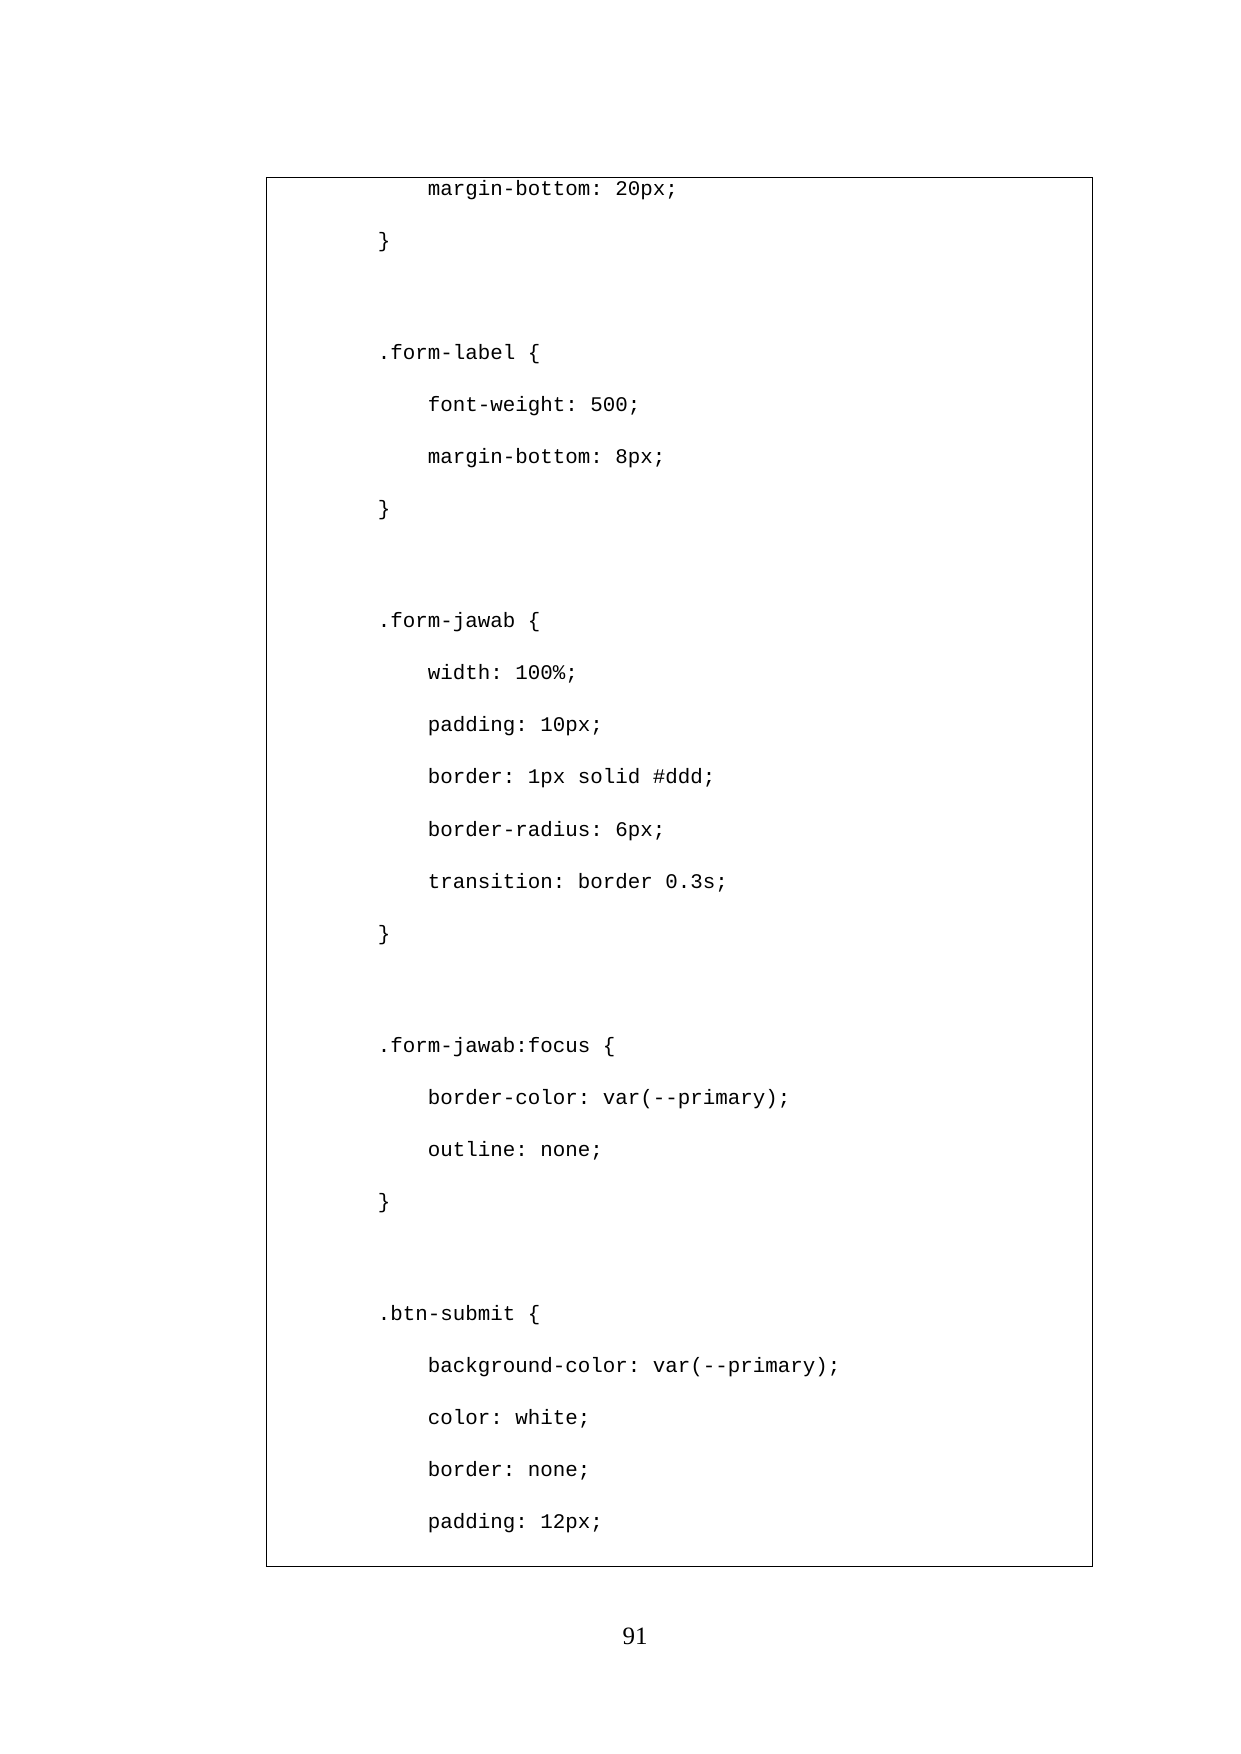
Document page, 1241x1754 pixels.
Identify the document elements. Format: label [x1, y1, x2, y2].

table_header [267, 178, 1092, 1566]
